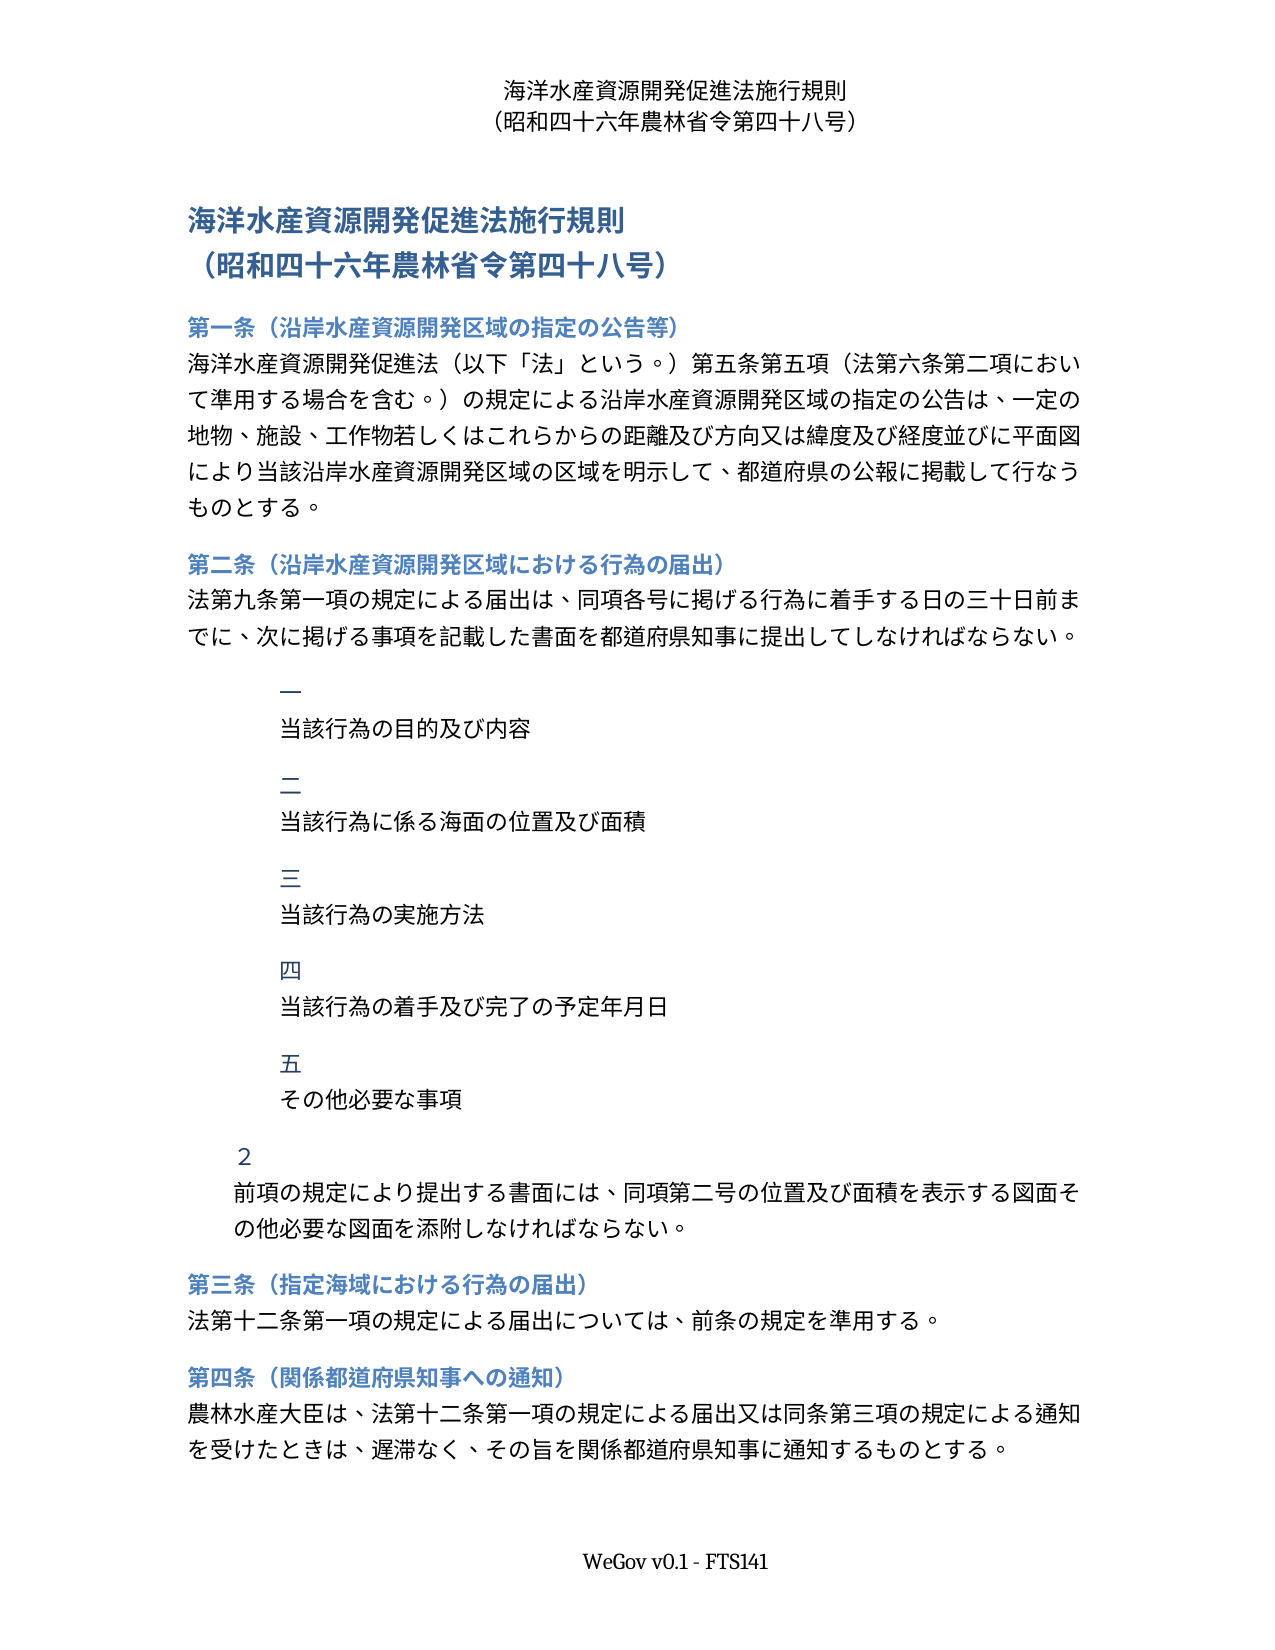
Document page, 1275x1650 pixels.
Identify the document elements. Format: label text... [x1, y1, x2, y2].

text 海洋水産資源開発促進法（以下「法」という。）第五条第五項（法第六条第二項において準用する場合を含む。）の規定による沿岸水産資源開発区域の指定の公告は、一定の地物、施設、工作物若しくはこれらからの距離及び方向又は緯度及び経度並びに平面図により当該沿岸水産資源開発区域の区域を明示して、都道府県の公報に掲載して行なうものとする。 [187, 348, 1087, 523]
subtitle ２ [233, 1141, 1087, 1172]
text 当該行為の目的及び内容 [279, 713, 1087, 744]
text 法第九条第一項の規定による届出は、同項各号に掲げる行為に着手する日の三十日前までに、次に掲げる事項を記載した書面を都道府県知事に提出してしなければならない。 [187, 584, 1087, 652]
text 当該行為の実施方法 [279, 898, 1087, 930]
subtitle 三 [279, 863, 1087, 894]
subtitle 第四条（関係都道府県知事への通知） [187, 1362, 1087, 1393]
subtitle 第三条（指定海域における行為の届出） [187, 1269, 1087, 1301]
text 当該行為に係る海面の位置及び面積 [279, 806, 1087, 837]
text 前項の規定により提出する書面には、同項第二号の位置及び面積を表示する図面その他必要な図面を添附しなければならない。 [233, 1177, 1087, 1244]
text 法第十二条第一項の規定による届出については、前条の規定を準用する。 [187, 1305, 1087, 1337]
subtitle 海洋水産資源開発促進法施行規則 （昭和四十六年農林省令第四十八号） [187, 200, 1087, 285]
text 農林水産大臣は、法第十二条第一項の規定による届出又は同条第三項の規定による通知を受けたときは、遅滞なく、その旨を関係都道府県知事に通知するものとする。 [187, 1398, 1087, 1465]
subtitle 第二条（沿岸水産資源開発区域における行為の届出） [187, 548, 1087, 580]
subtitle 一 [279, 677, 1087, 708]
subtitle 五 [279, 1048, 1087, 1079]
text 当該行為の着手及び完了の予定年月日 [279, 991, 1087, 1022]
text その他必要な事項 [279, 1084, 1087, 1115]
subtitle 四 [279, 955, 1087, 987]
subtitle 第一条（沿岸水産資源開発区域の指定の公告等） [187, 312, 1087, 343]
subtitle 二 [279, 770, 1087, 801]
